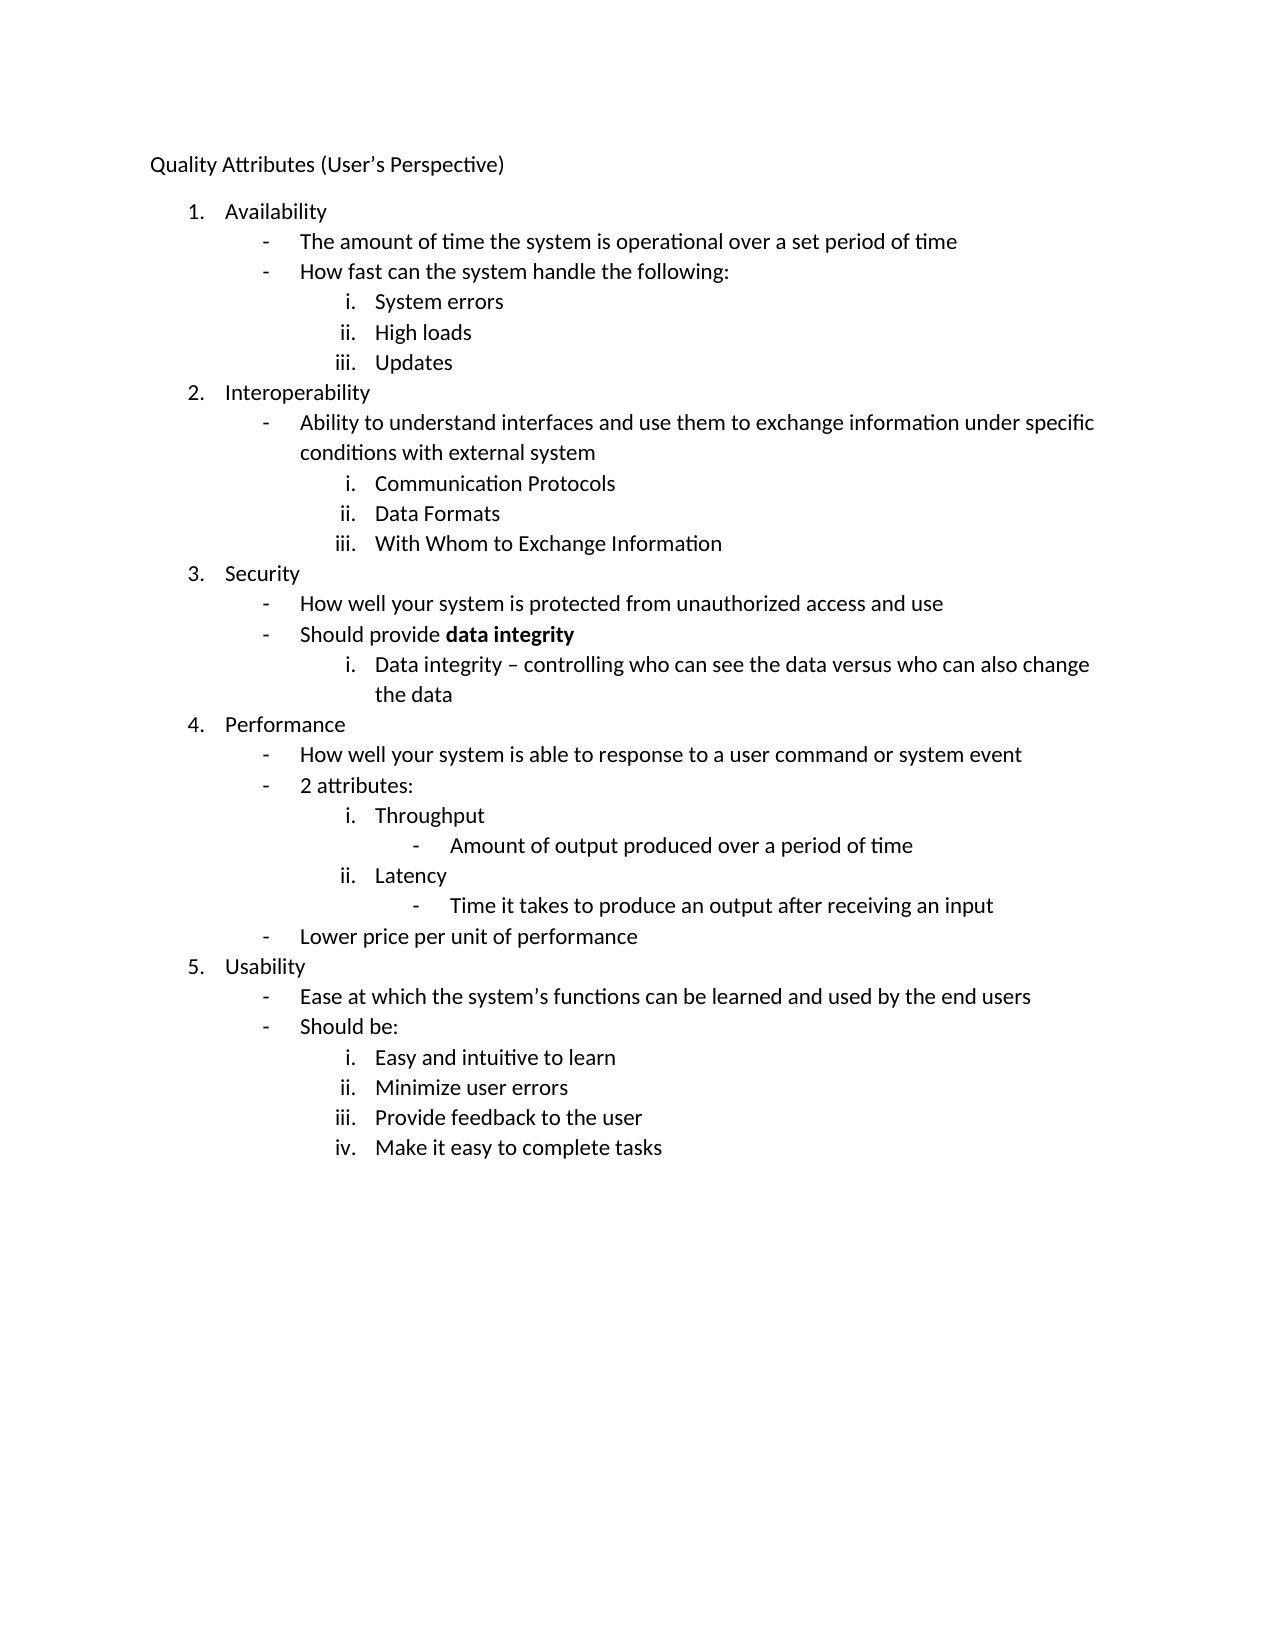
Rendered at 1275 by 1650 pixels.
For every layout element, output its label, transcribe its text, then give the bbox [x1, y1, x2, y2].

list Ease at which the system’s functions can be learned and used by the end users [262, 982, 1125, 1010]
list Data Formats [356, 499, 1125, 527]
list System errors [356, 287, 1125, 316]
list Throughput [356, 801, 1125, 829]
list Easy and intuitive to learn [356, 1043, 1125, 1071]
list Performance [187, 710, 1125, 738]
list With Whom to Exchange Information [356, 529, 1125, 557]
list How well your system is protected from unauthorized access and use [262, 589, 1125, 618]
list How fast can the system handle the following: [262, 257, 1125, 285]
list Amount of output produced over a period of time [412, 831, 1125, 859]
list Lower price per unit of performance [262, 922, 1125, 950]
list Security [187, 559, 1125, 587]
list Interoperability [187, 378, 1125, 406]
list How well your system is able to response to a user command or system event [262, 741, 1125, 769]
list Data integrity – controlling who can see the data versus who can also change the data [356, 650, 1125, 708]
list Latency [356, 861, 1125, 889]
list 2 attributes: [262, 771, 1125, 799]
list Provide feedback to the user [356, 1103, 1125, 1131]
list Time it takes to produce an output after receiving an input [412, 892, 1125, 920]
list Should be: [262, 1012, 1125, 1041]
list High loads [356, 318, 1125, 346]
list Ability to understand interfaces and use them to exchange information under specific conditions with external system [262, 408, 1125, 467]
list The amount of time the system is operational over a set period of time [262, 227, 1125, 255]
list Communication Protocols [356, 469, 1125, 497]
list Make it easy to complete tasks [356, 1133, 1125, 1161]
list Availability [187, 197, 1125, 225]
list Usability [187, 952, 1125, 980]
text Quality Attributes (User’s Perspective) [150, 150, 1125, 178]
list Updates [356, 348, 1125, 376]
list Minimize user errors [356, 1073, 1125, 1101]
list Should provide data integrity [262, 620, 1125, 648]
